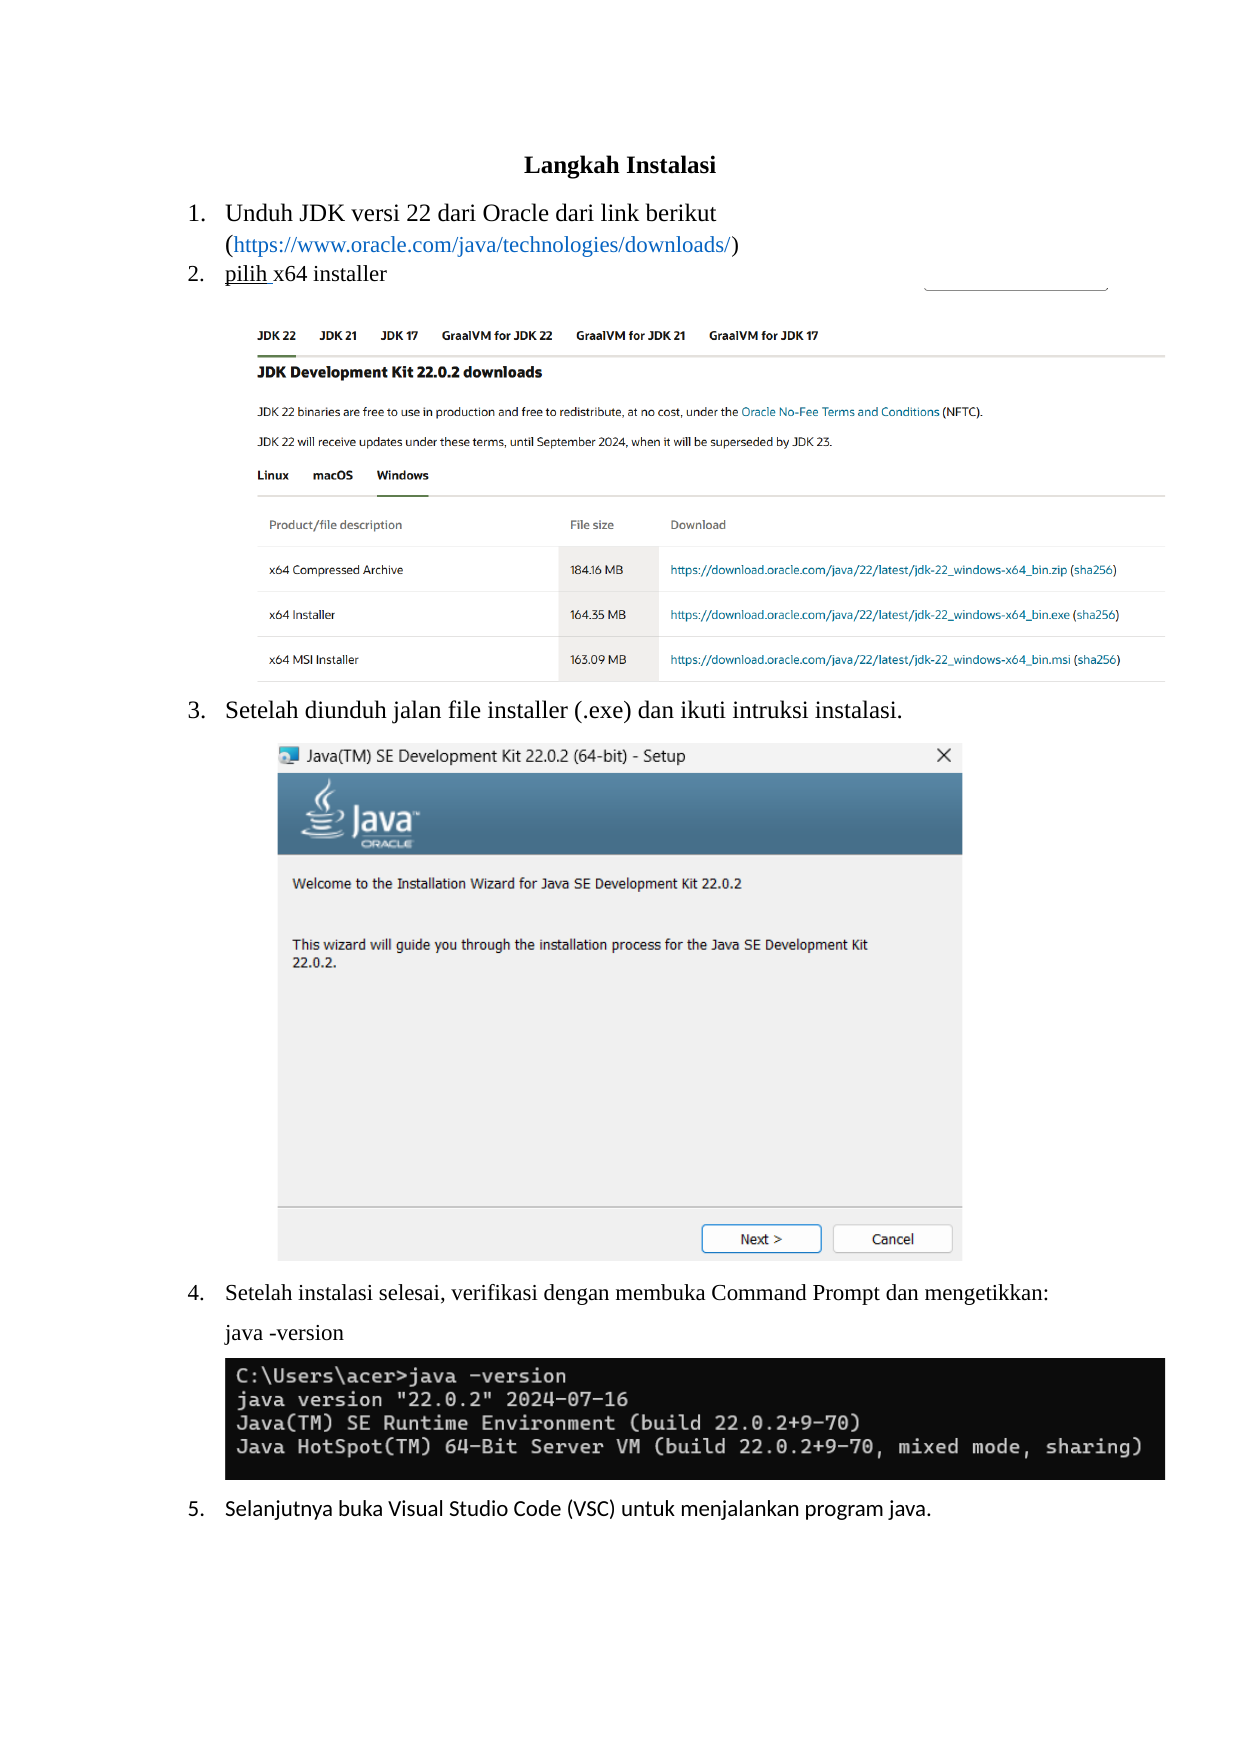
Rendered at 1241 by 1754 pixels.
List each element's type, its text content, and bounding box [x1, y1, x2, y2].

picture [225, 1358, 1166, 1480]
list Unduh JDK versi 22 dari Oracle dari link berikut (https://www.oracle.com/java/technologies/downloads/) [187, 198, 1090, 257]
list pilih x64 installer [187, 260, 1090, 286]
list Setelah diunduh jalan file installer (.exe) dan ikuti intruksi instalasi. [187, 696, 1090, 724]
text Langkah Instalasi [150, 150, 1090, 179]
list Setelah instalasi selesai, verifikasi dengan membuka Command Prompt dan mengetikkan: java -version [187, 1279, 1090, 1345]
picture [225, 288, 1166, 694]
picture [277, 743, 963, 1261]
list Selanjutnya buka Visual Studio Code (VSC) untuk menjalankan program java. [187, 1494, 1090, 1522]
